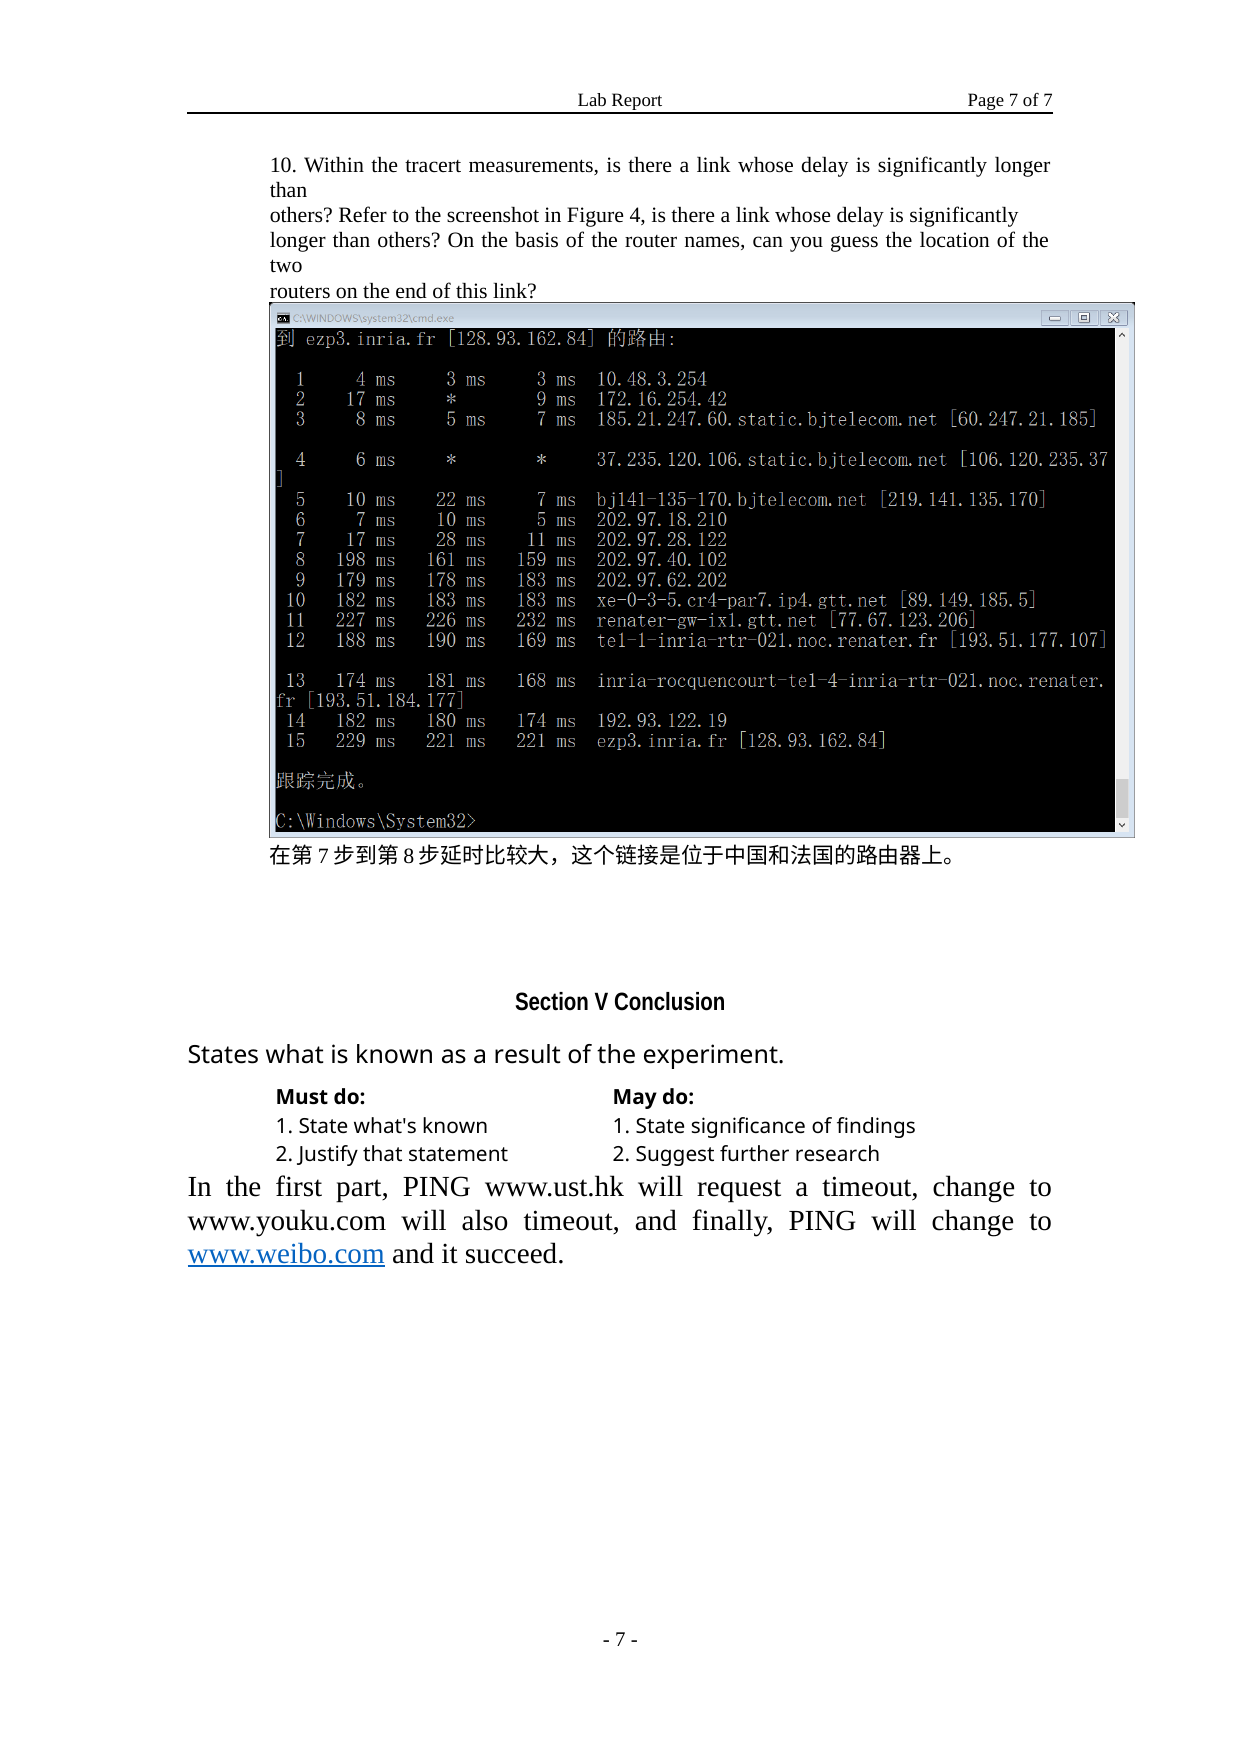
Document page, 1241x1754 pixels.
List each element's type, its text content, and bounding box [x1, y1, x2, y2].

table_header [231, 150, 1053, 976]
table_header Must do: 1. State what's known 2. Justify that statement [274, 1081, 611, 1169]
text In the first part, PING www.ust.hk will request a timeout, change to www.youku.com will also timeout, and finally, PING will change to www.weibo.com and it succeed. [187, 1169, 1053, 1270]
table_header May do: 1. State significance of findings 2. Suggest further research [611, 1081, 1053, 1169]
picture [269, 302, 1135, 838]
text Section V Conclusion [187, 987, 1053, 1016]
text States what is known as a result of the experiment. [187, 1036, 1053, 1070]
